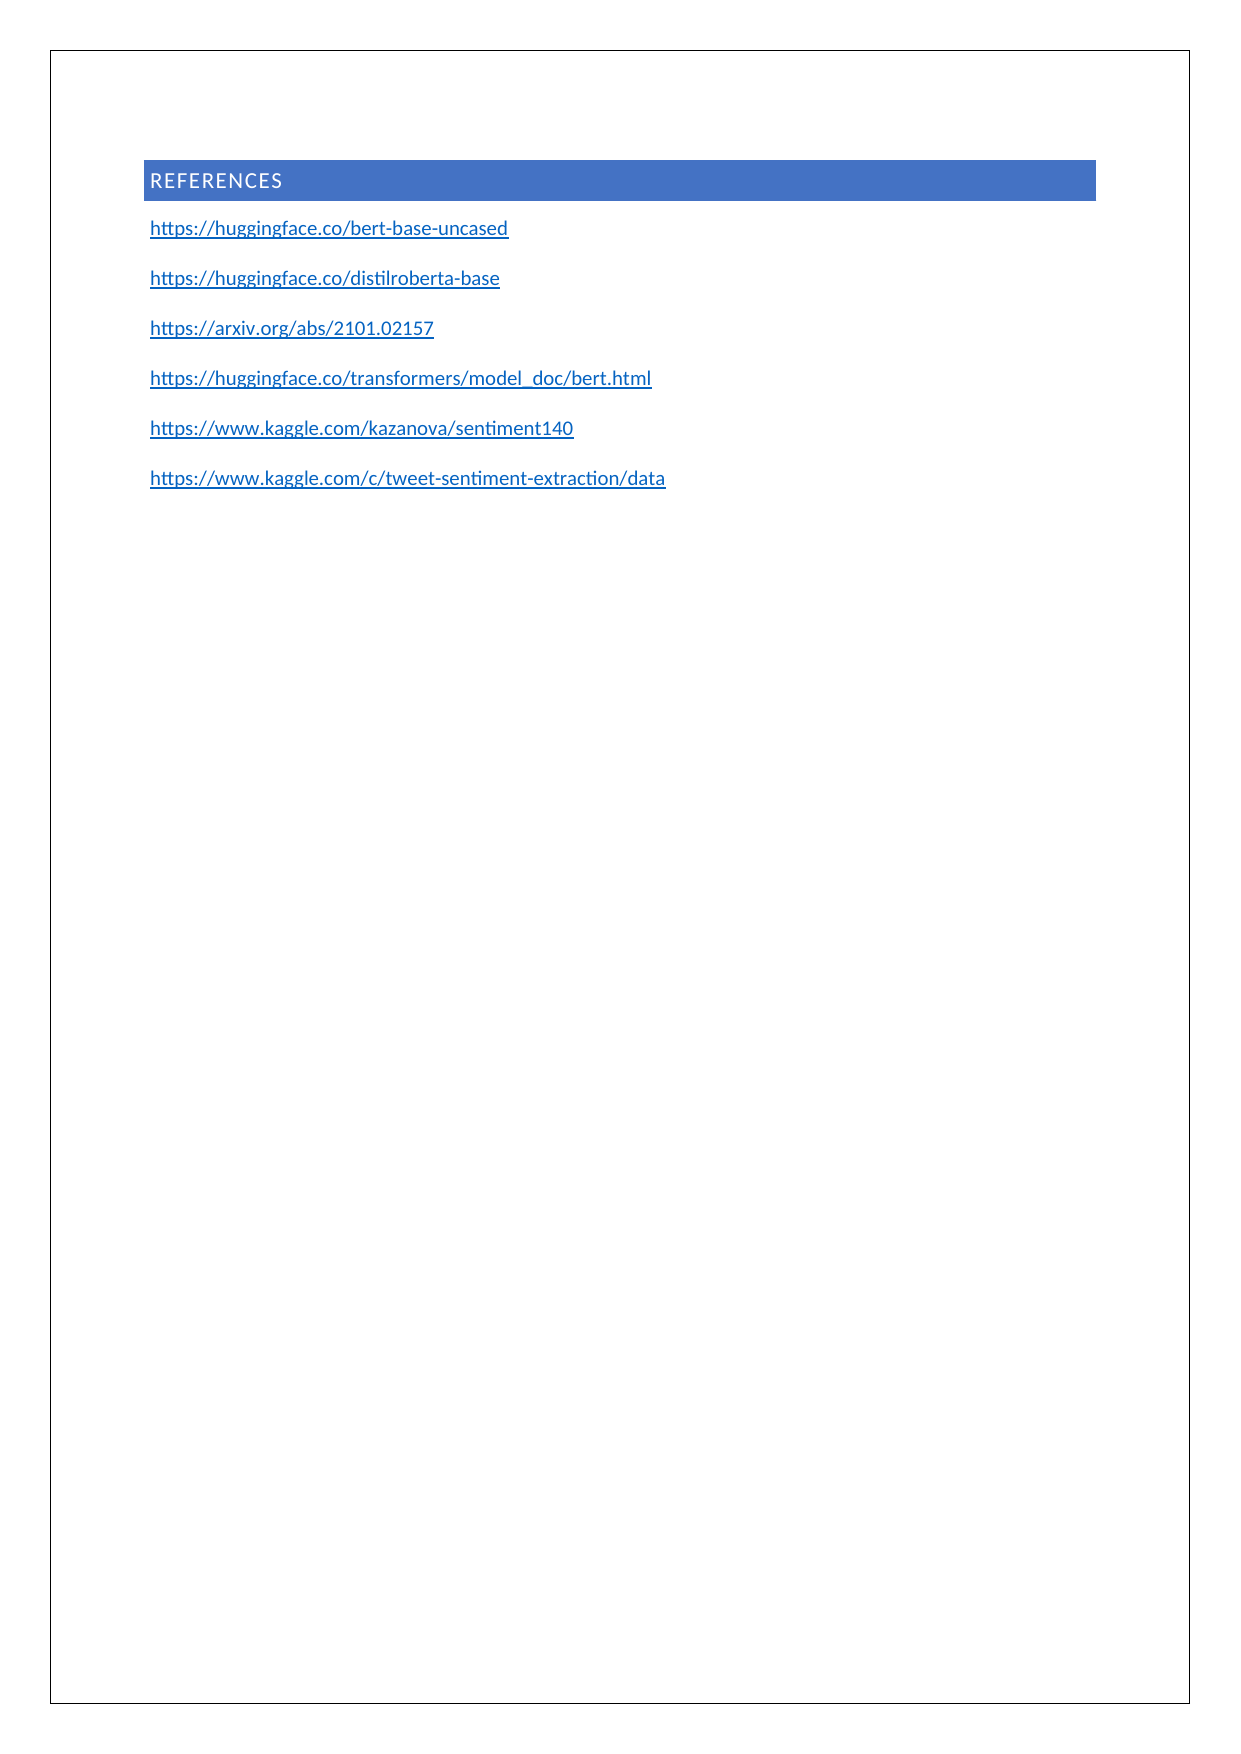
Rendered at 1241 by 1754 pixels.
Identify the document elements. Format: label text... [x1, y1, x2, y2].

text https://www.kaggle.com/kazanova/sentiment140 [150, 416, 1090, 441]
text https://arxiv.org/abs/2101.02157 [150, 316, 1090, 341]
text https://www.kaggle.com/c/tweet-sentiment-extraction/data [150, 466, 1090, 491]
subtitle REFERENCES [150, 167, 1090, 195]
text https://huggingface.co/bert-base-uncased [150, 216, 1090, 241]
text https://huggingface.co/distilroberta-base [150, 266, 1090, 291]
text https://huggingface.co/transformers/model_doc/bert.html [150, 366, 1090, 391]
